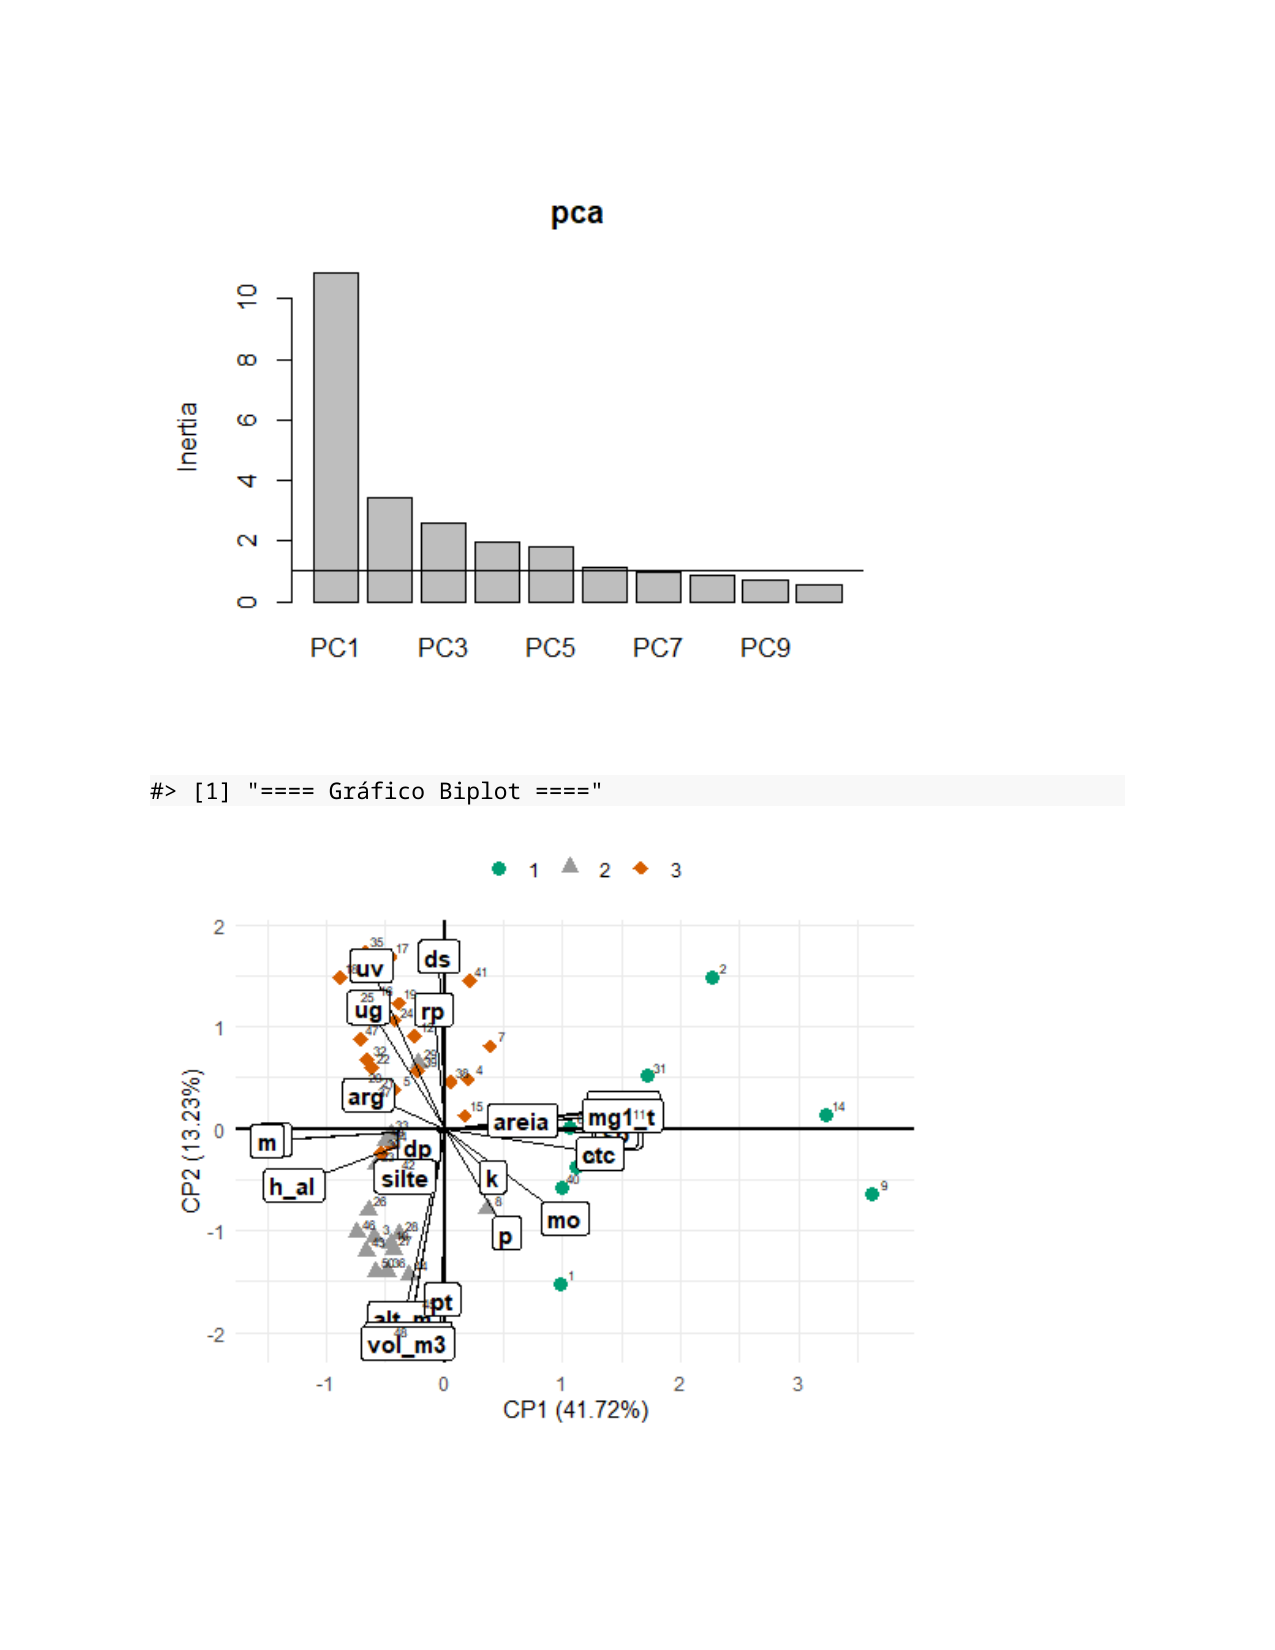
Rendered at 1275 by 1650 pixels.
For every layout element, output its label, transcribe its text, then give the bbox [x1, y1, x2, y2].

text #> [1] "==== Gráfico Biplot ====" [150, 775, 1125, 806]
picture [168, 827, 927, 1434]
picture [168, 150, 927, 757]
